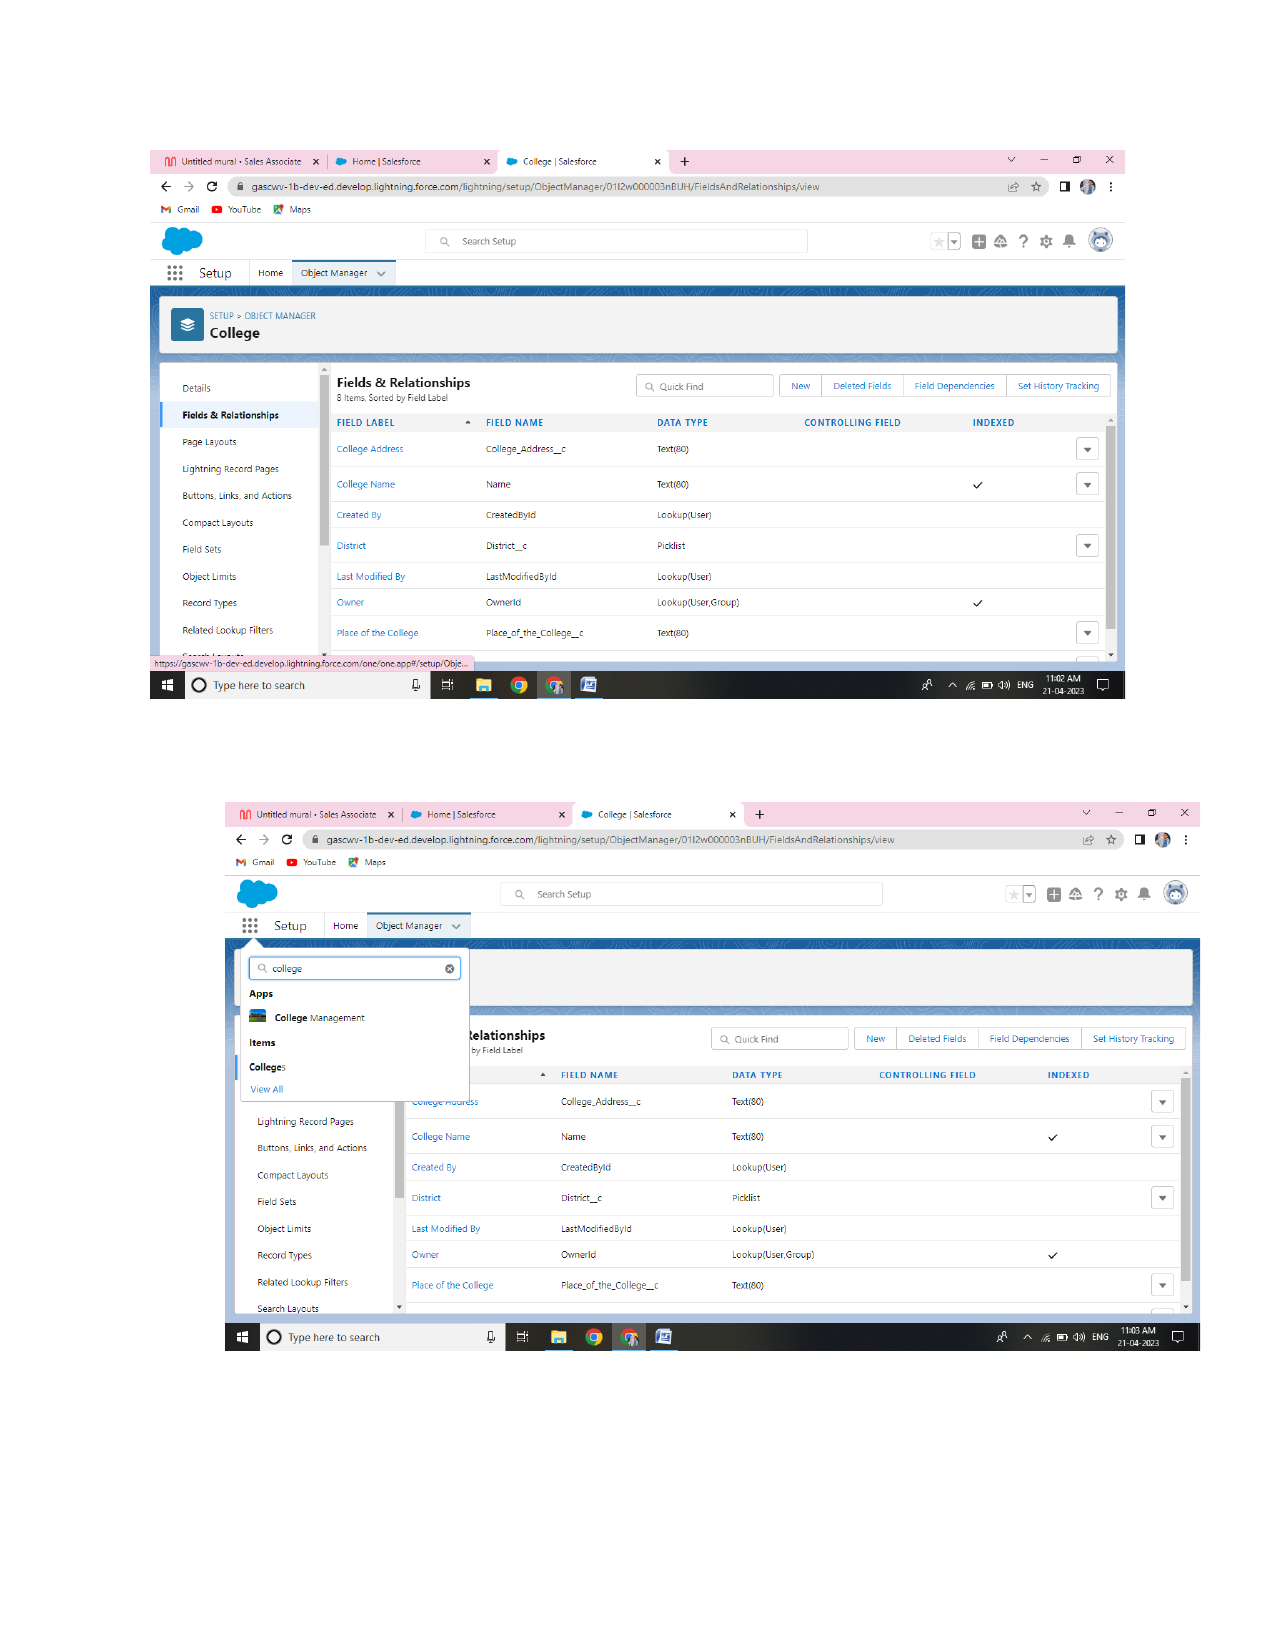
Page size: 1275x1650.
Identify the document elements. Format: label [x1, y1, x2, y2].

picture [150, 150, 1125, 699]
picture [225, 802, 1200, 1351]
